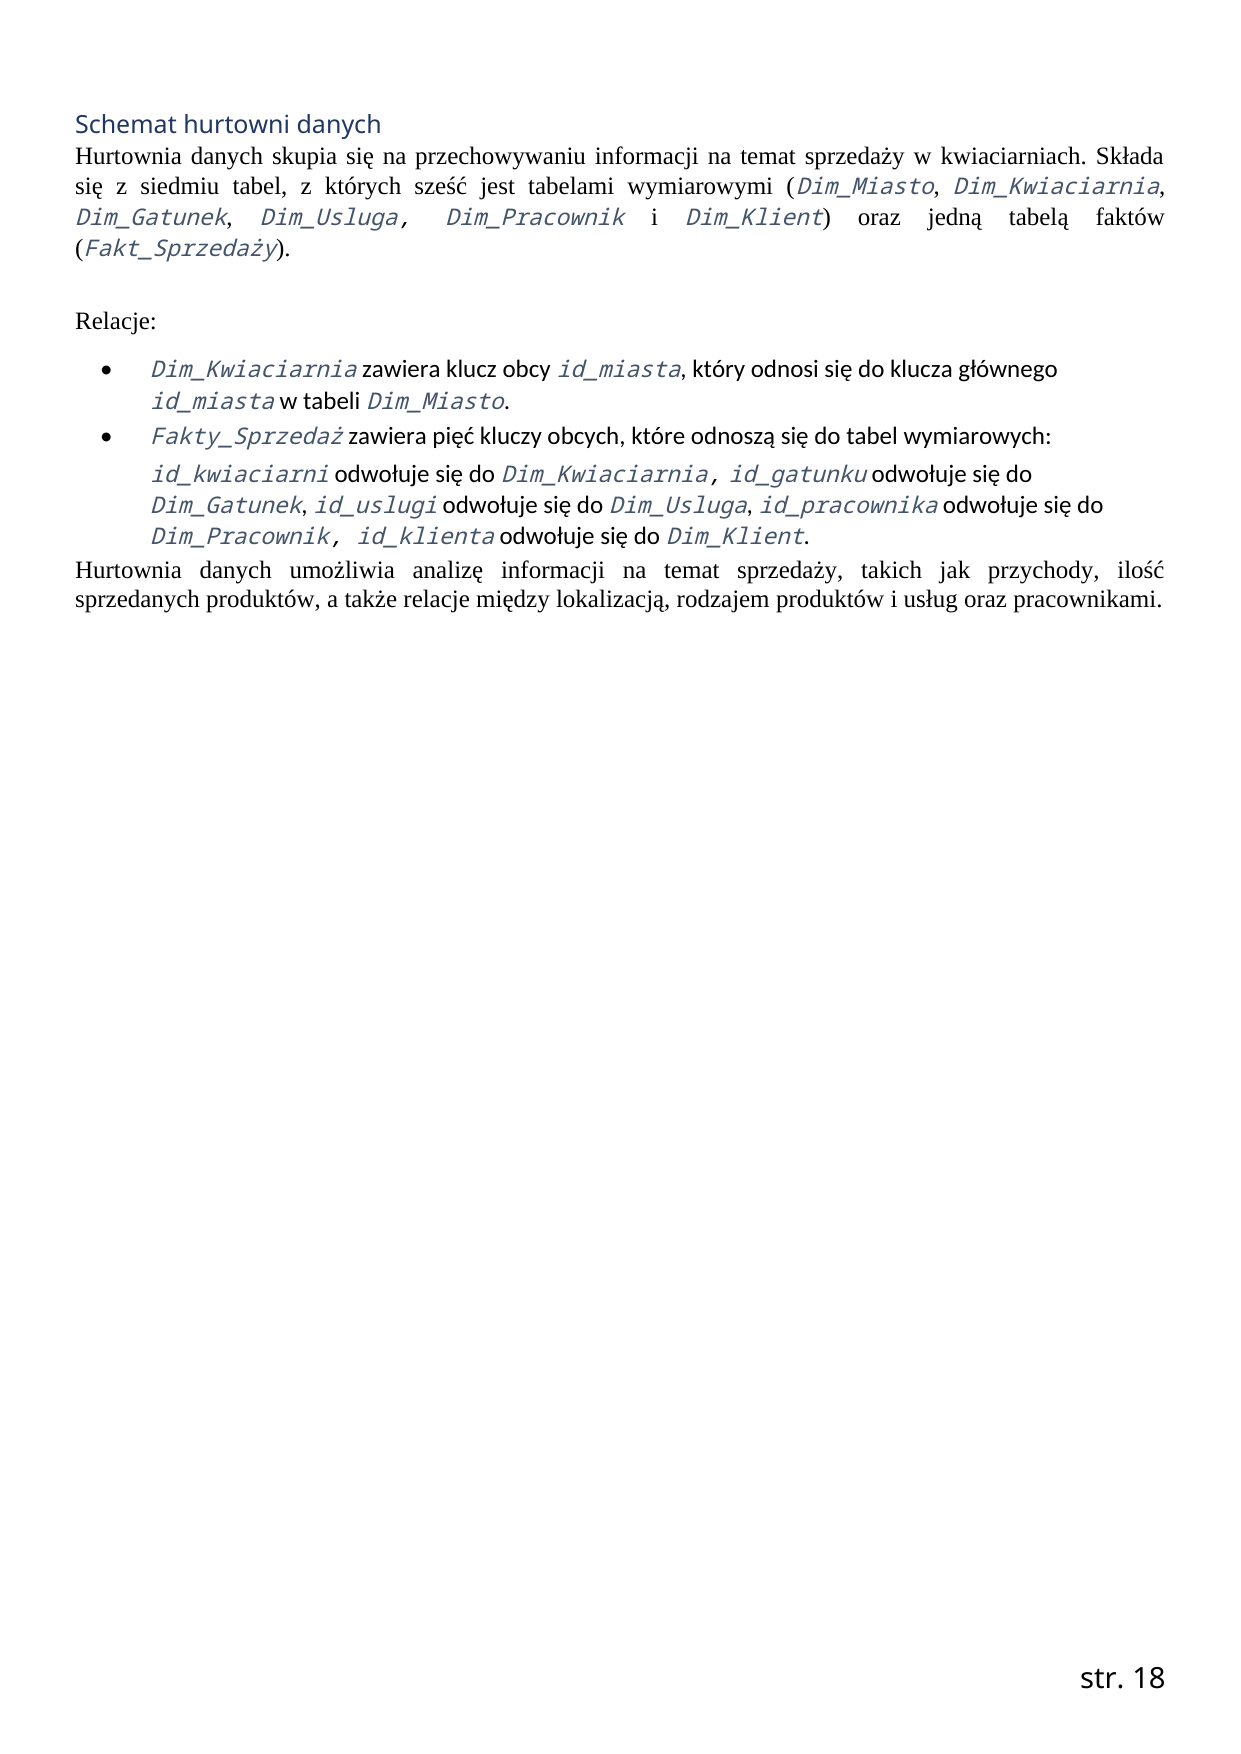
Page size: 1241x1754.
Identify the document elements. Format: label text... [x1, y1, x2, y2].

text Hurtownia danych skupia się na przechowywaniu informacji na temat sprzedaży w kwiaciarniach. Składa się z siedmiu tabel, z których sześć jest tabelami wymiarowymi (Dim_Miasto, Dim_Kwiaciarnia, Dim_Gatunek, Dim_Usluga, Dim_Pracownik i Dim_Klient) oraz jedną tabelą faktów (Fakt_Sprzedaży). [75, 141, 1165, 263]
subtitle Schemat hurtowni danych [75, 107, 1165, 141]
subtitle Relacje: [75, 306, 1165, 335]
text Hurtownia danych umożliwia analizę informacji na temat sprzedaży, takich jak przychody, ilość sprzedanych produktów, a także relacje między lokalizacją, rodzajem produktów i usług oraz pracownikami. [75, 555, 1165, 613]
list Dim_Kwiaciarnia zawiera klucz obcy id_miasta, który odnosi się do klucza głównego id_miasta w tabeli Dim_Miasto. [100, 353, 1165, 416]
